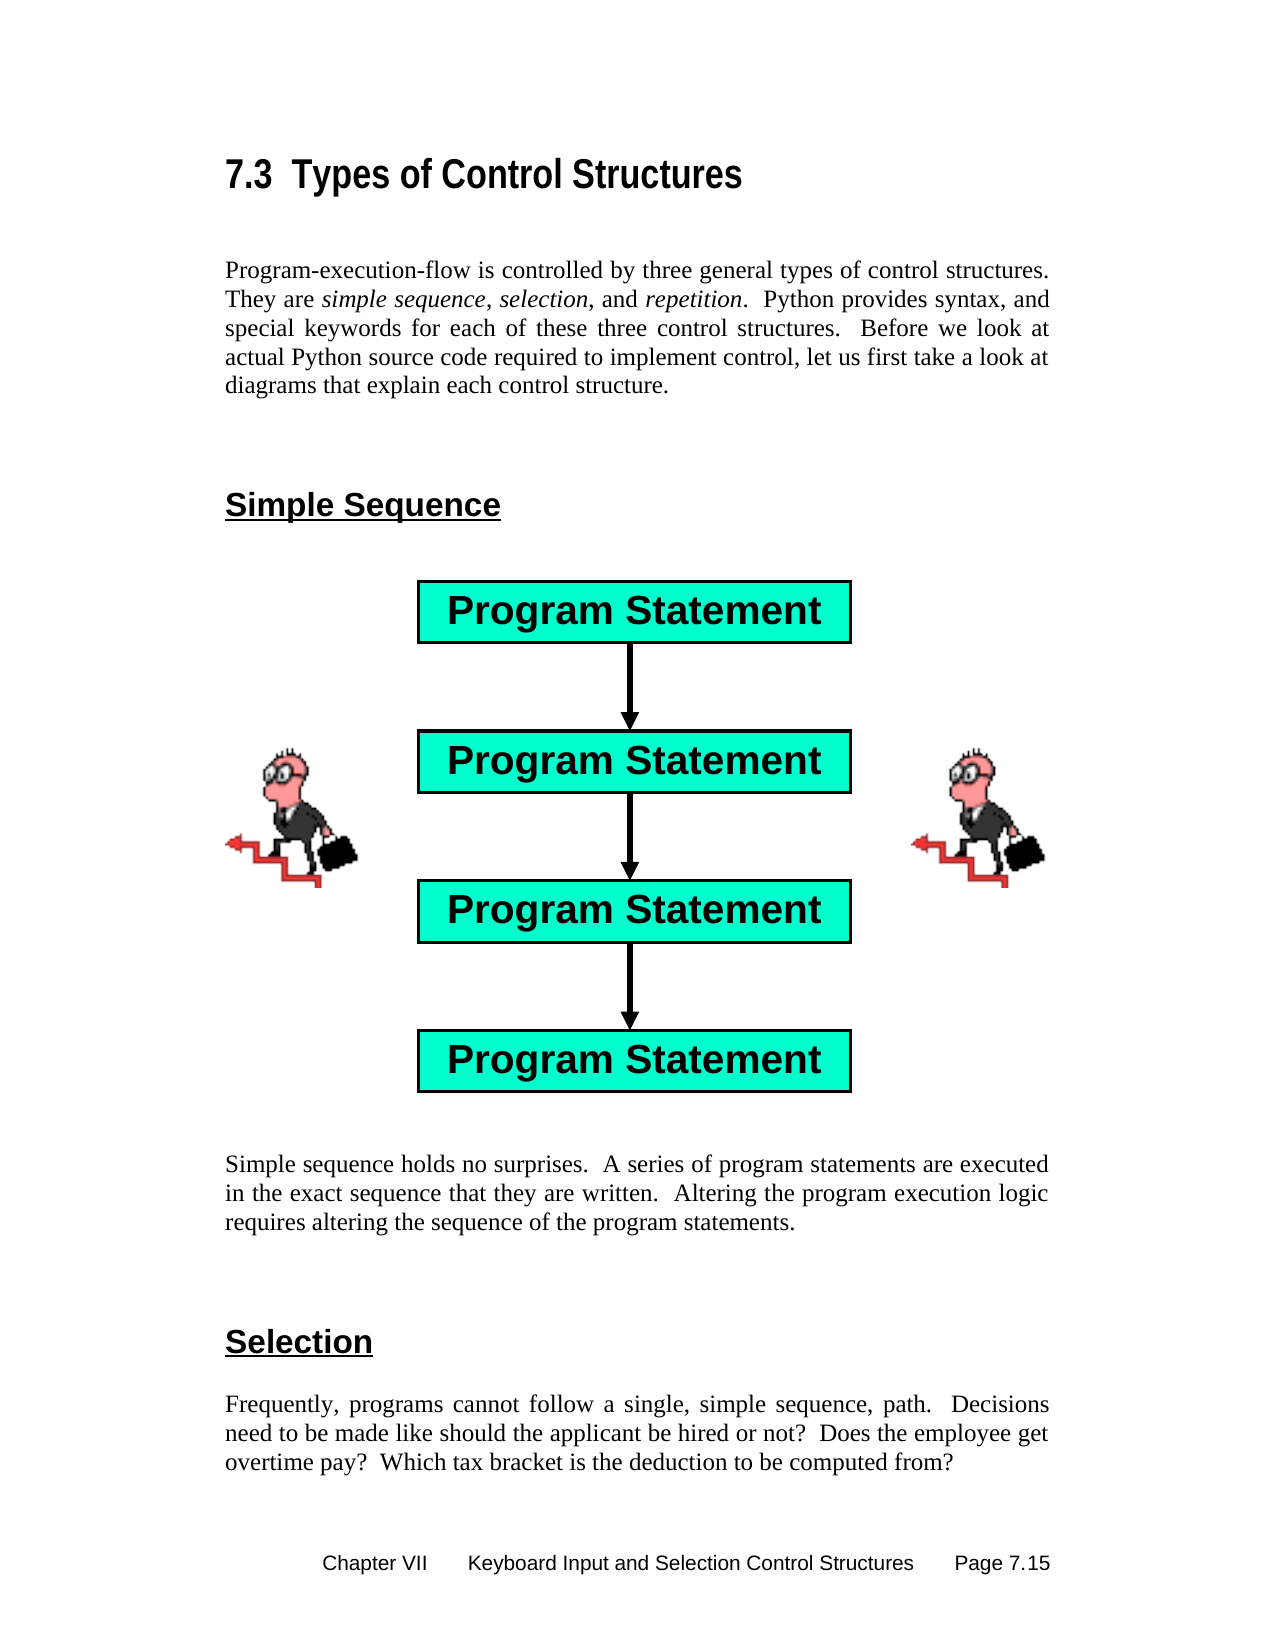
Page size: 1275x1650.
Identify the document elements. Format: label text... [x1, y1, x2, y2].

text 7.3 Types of Control Structures [225, 150, 1050, 198]
text Program-execution-flow is controlled by three general types of control structures. They are simple sequence, selection, and repetition. Python provides syntax, and special keywords for each of these three control structures. Before we look at actual Python source code required to implement control, let us first take a look at diagrams that explain each control structure. [225, 255, 1050, 399]
text Frequently, programs cannot follow a single, simple sequence, path. Decisions need to be made like should the applicant be hired or not? Does the employee get overtime pay? Which tax bracket is the deduction to be computed from? [225, 1389, 1050, 1475]
picture [911, 746, 1051, 888]
text Simple sequence holds no surprises. A series of program statements are executed in the exact sequence that they are written. Altering the program execution logic requires altering the sequence of the program statements. [225, 1149, 1050, 1236]
text Simple Sequence [225, 485, 1050, 524]
text Selection [225, 1322, 1050, 1360]
picture [225, 746, 364, 888]
